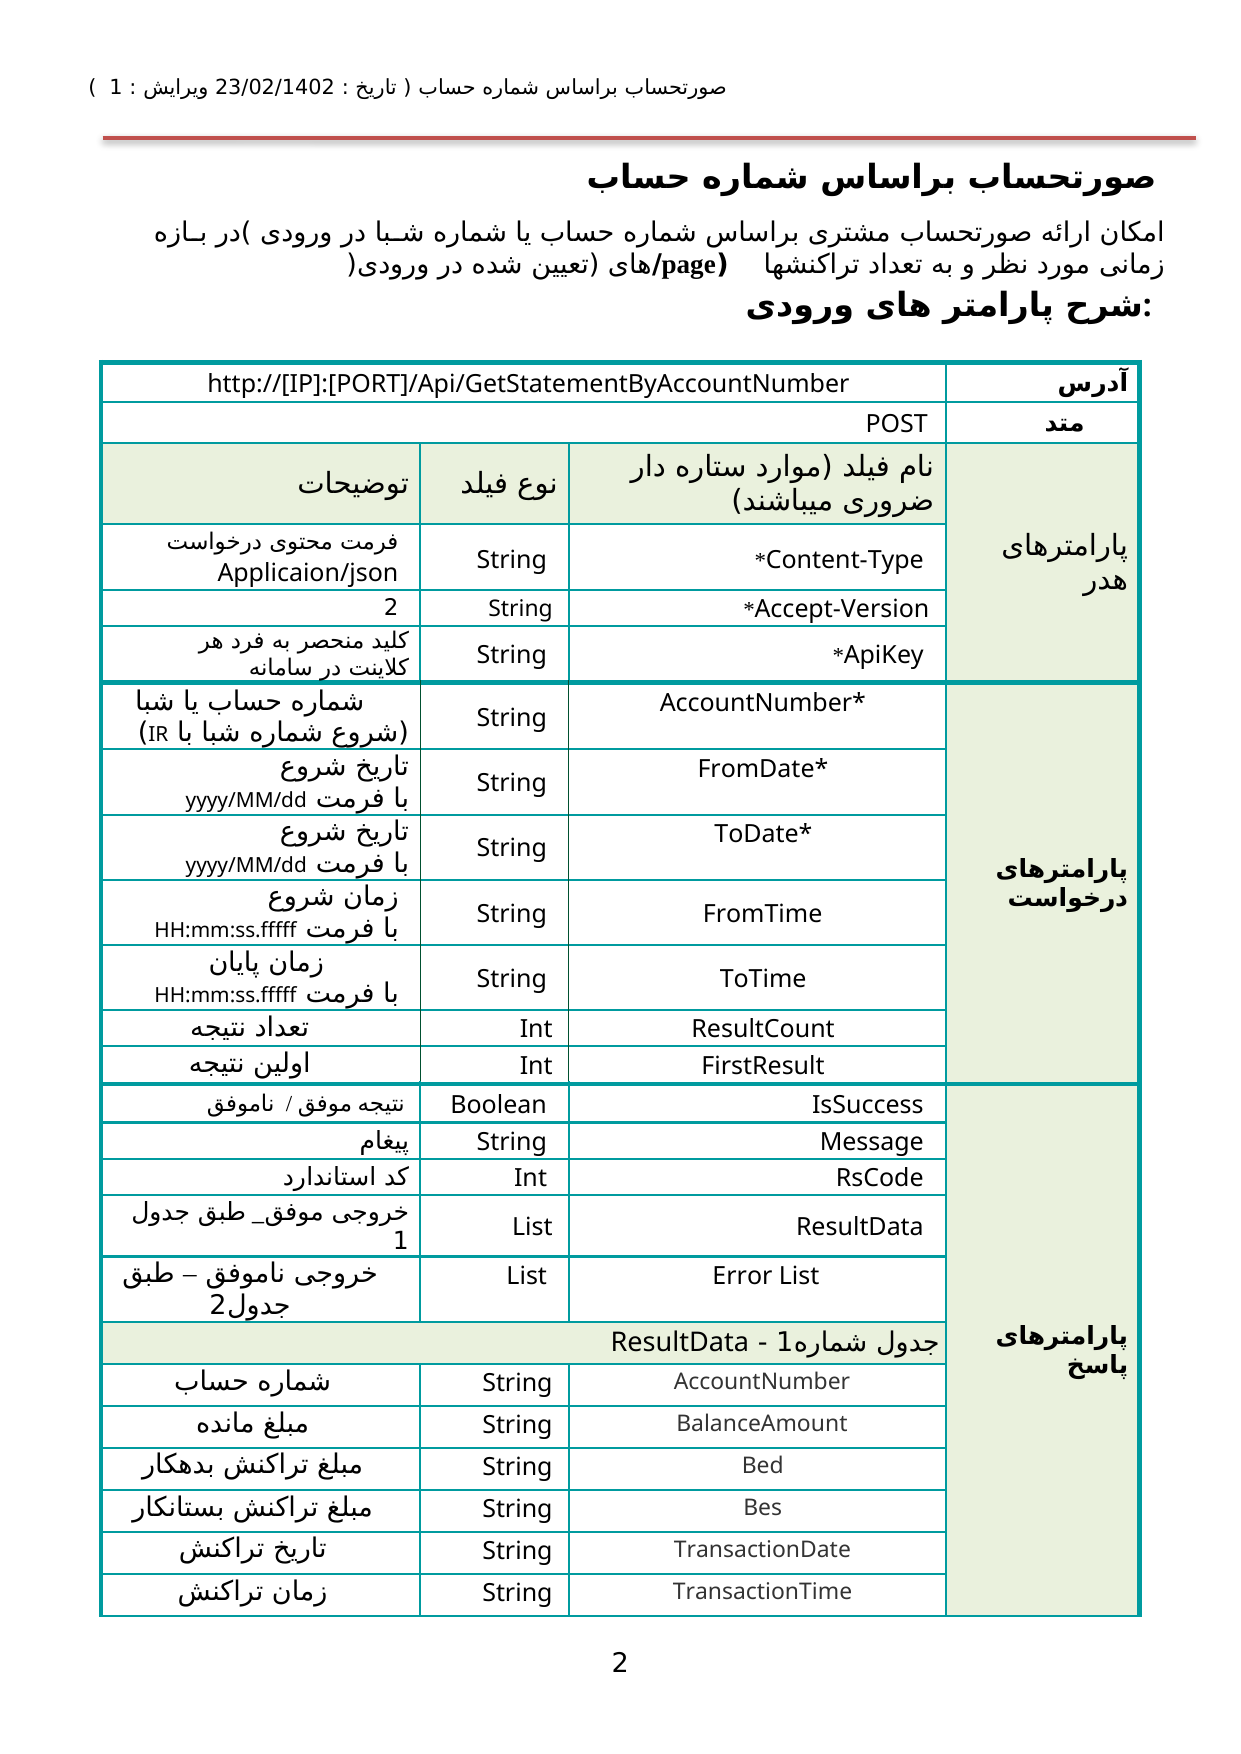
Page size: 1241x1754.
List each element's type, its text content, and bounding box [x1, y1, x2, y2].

table_cell AccountNumber [570, 1365, 945, 1405]
table_cell String [421, 1491, 568, 1531]
table_cell زمان تراکنش [103, 1575, 419, 1615]
table_cell List [421, 1258, 568, 1321]
table_cell Bes [570, 1491, 945, 1531]
table_cell FirstResult [569, 1047, 945, 1081]
table_cell ToDate* [569, 816, 945, 879]
table_cell کلید منحصر به فرد هر کلاینت در سامانه [103, 627, 419, 680]
table_cell فرمت محتوی درخواست Applicaion/json [103, 525, 419, 589]
table_cell TransactionTime [570, 1575, 945, 1615]
table_cell String [421, 1124, 568, 1157]
table_cell پارامترهای درخواست [947, 685, 1137, 1081]
table_cell String [421, 816, 568, 879]
table_cell خروجی موفق_ طبق جدول 1 [103, 1196, 419, 1255]
table_cell ApiKey* [570, 627, 945, 680]
table_cell مبلغ تراکنش بدهکار [103, 1449, 419, 1489]
table_cell Content-Type* [570, 525, 945, 589]
table_cell کد استاندارد [103, 1160, 419, 1194]
table_cell String [421, 1575, 568, 1615]
table_cell مبلغ تراکنش بستانکار [103, 1491, 419, 1531]
table_cell Int [421, 1011, 568, 1045]
table_cell نوع فیلد [421, 444, 568, 523]
table_cell Int [421, 1047, 568, 1081]
table_cell String [421, 1365, 568, 1405]
table_cell متد [947, 403, 1137, 442]
table_cell Message [570, 1124, 945, 1157]
text امکان ارائه صورتحساب مشتری براساس شماره حساب یا شماره شبا در ورودی )در بازه زمانی مورد نظر و به تعداد تراکنشها (page/های (تعیین شده در ورودی( [154, 216, 1165, 280]
table_cell تاریخ شروع با فرمت yyyy/MM/dd [103, 750, 420, 813]
table_cell String [421, 525, 568, 589]
table_cell Int [421, 1160, 568, 1194]
table_cell Boolean [421, 1086, 568, 1121]
table_cell 2 [103, 591, 419, 625]
table_cell اولین نتیجه [103, 1047, 420, 1081]
table_cell AccountNumber* [569, 685, 945, 748]
table_cell String [421, 946, 568, 1009]
table_cell String [421, 1407, 568, 1447]
table_cell شماره حساب [103, 1365, 419, 1405]
table_cell خروجی ناموفق – طبق جدول2 [103, 1258, 419, 1321]
table_cell String [421, 685, 568, 748]
table_cell تاریخ تراکنش [103, 1533, 419, 1573]
table_cell ResultData [570, 1196, 945, 1255]
table_cell Bed [570, 1449, 945, 1489]
table_cell پارامترهای پاسخ [947, 1086, 1137, 1615]
table_cell مبلغ مانده [103, 1407, 419, 1447]
table_header آدرس [947, 365, 1137, 401]
table_cell String [421, 1449, 568, 1489]
table_cell نتیجه موفق / ناموفق [103, 1086, 419, 1121]
table_cell زمان شروع با فرمت HH:mm:ss.fffff [103, 881, 420, 944]
table_cell پیغام [103, 1124, 419, 1157]
table_cell زمان پایان با فرمت HH:mm:ss.fffff [103, 946, 420, 1009]
table_cell تاریخ شروع با فرمت yyyy/MM/dd [103, 816, 420, 879]
text شرح پارامتر های ورودی: [75, 283, 1151, 325]
table_cell FromTime [569, 881, 945, 944]
table_cell پارامترهای هدر [947, 444, 1137, 680]
table_cell تعداد نتیجه [103, 1011, 420, 1045]
table_cell String [421, 627, 568, 680]
table_cell نام فیلد (موارد ستاره دار ضروری میباشند) [570, 444, 945, 523]
table_cell Error List [570, 1258, 945, 1321]
table_cell FromDate* [569, 750, 945, 813]
table_cell String [421, 881, 568, 944]
table_cell ToTime [569, 946, 945, 1009]
table_cell Accept-Version* [570, 591, 945, 625]
table_cell شماره حساب یا شبا (شروع شماره شبا با IR) [103, 685, 420, 748]
table_cell ResultCount [569, 1011, 945, 1045]
table_cell RsCode [570, 1160, 945, 1194]
table_cell BalanceAmount [570, 1407, 945, 1447]
table_cell List [421, 1196, 568, 1255]
table_cell String [421, 1533, 568, 1573]
table_cell توضیحات [103, 444, 419, 523]
table_cell IsSuccess [570, 1086, 945, 1121]
table_cell POST [103, 403, 945, 442]
table_cell TransactionDate [570, 1533, 945, 1573]
table_header http://[IP]:[PORT]/Api/GetStatementByAccountNumber [103, 365, 945, 401]
table_cell جدول شماره1 - ResultData [103, 1323, 945, 1363]
table_cell String [421, 750, 568, 813]
table_cell String [421, 591, 568, 625]
text صورتحساب براساس شماره حساب [75, 158, 1156, 197]
